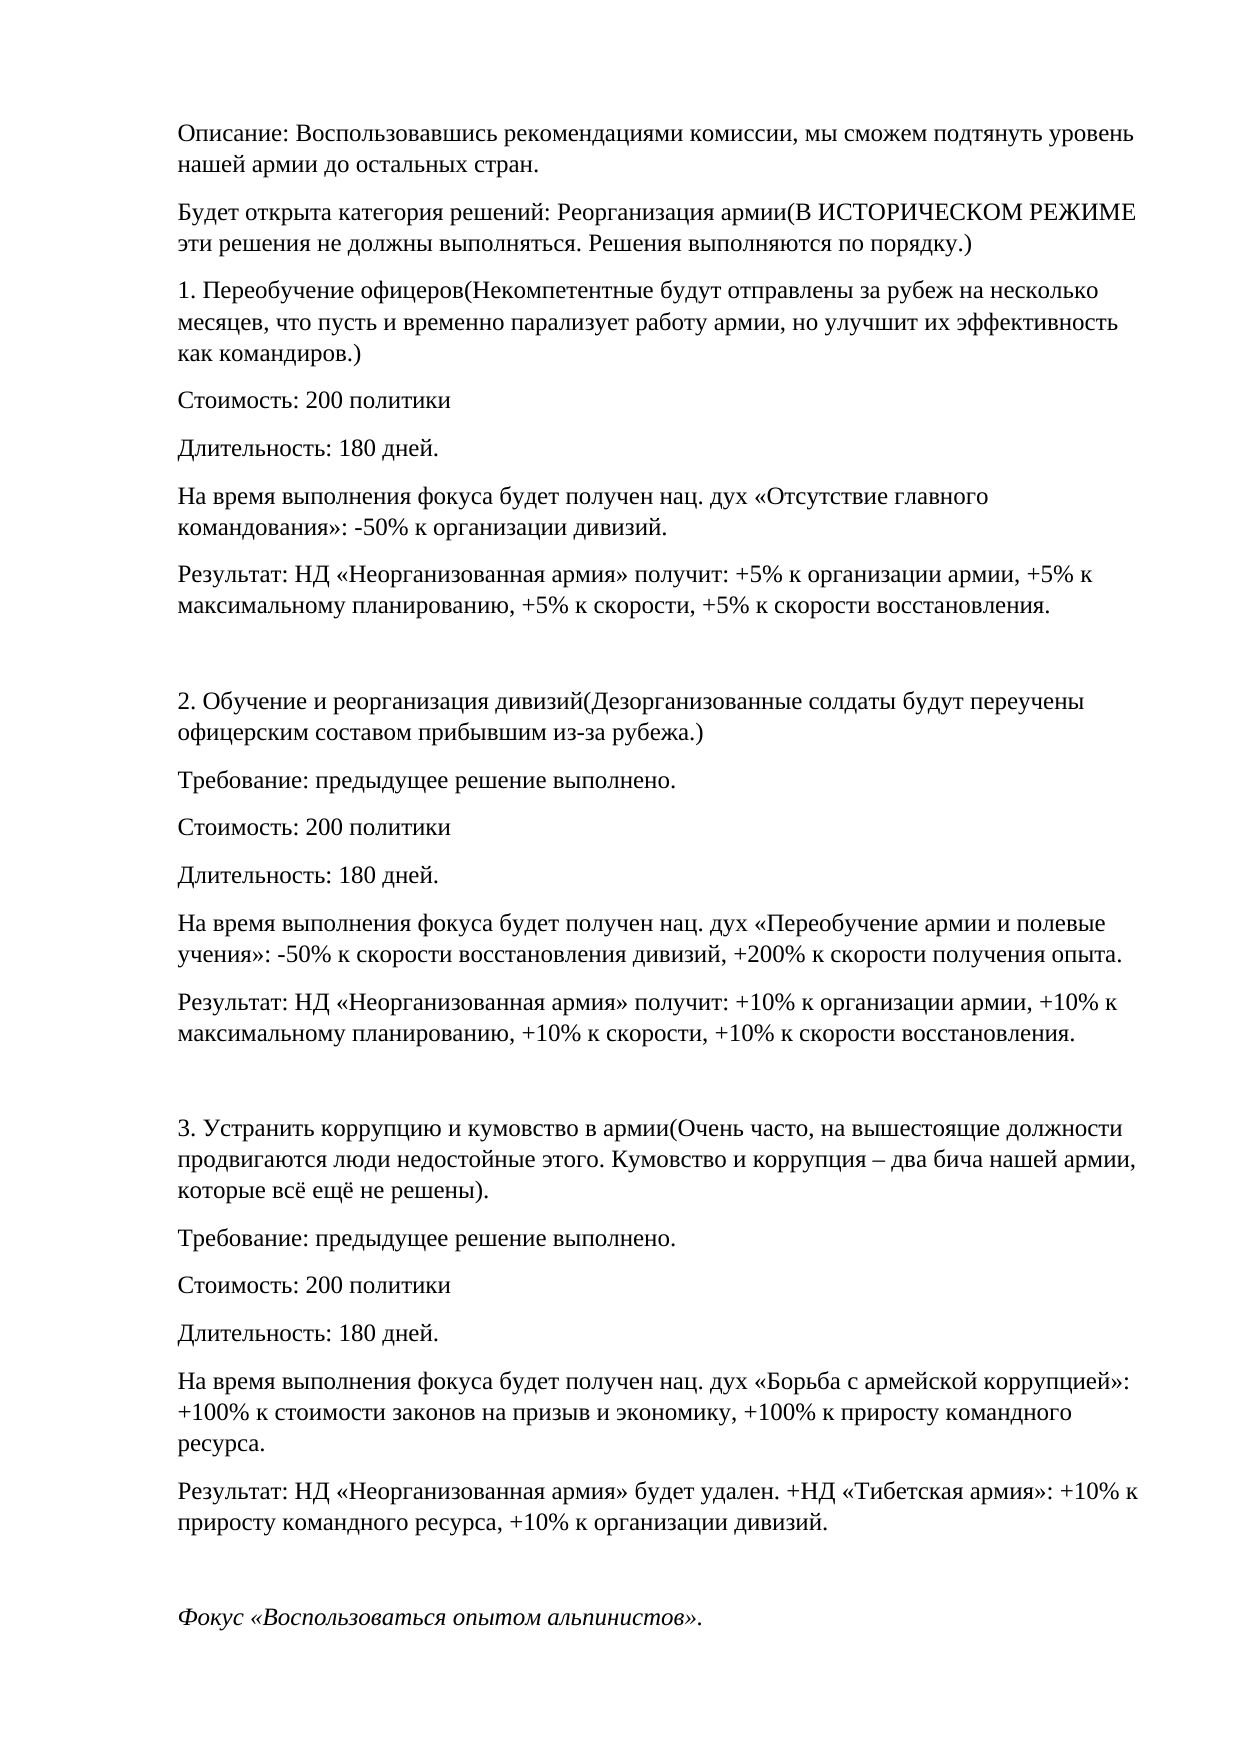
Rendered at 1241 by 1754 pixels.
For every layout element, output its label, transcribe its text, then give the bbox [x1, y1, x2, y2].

text Требование: предыдущее решение выполнено. [177, 1223, 1152, 1252]
text Будет открыта категория решений: Реорганизация армии(В ИСТОРИЧЕСКОМ РЕЖИМЕ эти решения не должны выполняться. Решения выполняются по порядку.) [177, 197, 1152, 257]
text Описание: Воспользовавшись рекомендациями комиссии, мы сможем подтянуть уровень нашей армии до остальных стран. [177, 118, 1152, 178]
text Результат: НД «Неорганизованная армия» будет удален. +НД «Тибетская армия»: +10% к приросту командного ресурса, +10% к организации дивизий. [177, 1476, 1152, 1536]
text 3. Устранить коррупцию и кумовство в армии(Очень часто, на вышестоящие должности продвигаются люди недостойные этого. Кумовство и коррупция – два бича нашей армии, которые всё ещё не решены). [177, 1113, 1152, 1204]
text Результат: НД «Неорганизованная армия» получит: +5% к организации армии, +5% к максимальному планированию, +5% к скорости, +5% к скорости восстановления. [177, 559, 1152, 619]
text Стоимость: 200 политики [177, 385, 1152, 414]
text На время выполнения фокуса будет получен нац. дух «Отсутствие главного командования»: -50% к организации дивизий. [177, 481, 1152, 541]
text Требование: предыдущее решение выполнено. [177, 765, 1152, 793]
text Длительность: 180 дней. [177, 433, 1152, 462]
text На время выполнения фокуса будет получен нац. дух «Борьба с армейской коррупцией»: +100% к стоимости законов на призыв и экономику, +100% к приросту командного ресурса. [177, 1366, 1152, 1457]
text 2. Обучение и реорганизация дивизий(Дезорганизованные солдаты будут переучены офицерским составом прибывшим из-за рубежа.) [177, 686, 1152, 746]
text Длительность: 180 дней. [177, 860, 1152, 889]
text Фокус «Воспользоваться опытом альпинистов». [177, 1602, 1152, 1631]
text Длительность: 180 дней. [177, 1318, 1152, 1347]
text Стоимость: 200 политики [177, 812, 1152, 841]
text На время выполнения фокуса будет получен нац. дух «Переобучение армии и полевые учения»: -50% к скорости восстановления дивизий, +200% к скорости получения опыта. [177, 908, 1152, 968]
text Стоимость: 200 политики [177, 1271, 1152, 1299]
text 1. Переобучение офицеров(Некомпетентные будут отправлены за рубеж на несколько месяцев, что пусть и временно парализует работу армии, но улучшит их эффективность как командиров.) [177, 276, 1152, 366]
text Результат: НД «Неорганизованная армия» получит: +10% к организации армии, +10% к максимальному планированию, +10% к скорости, +10% к скорости восстановления. [177, 987, 1152, 1046]
